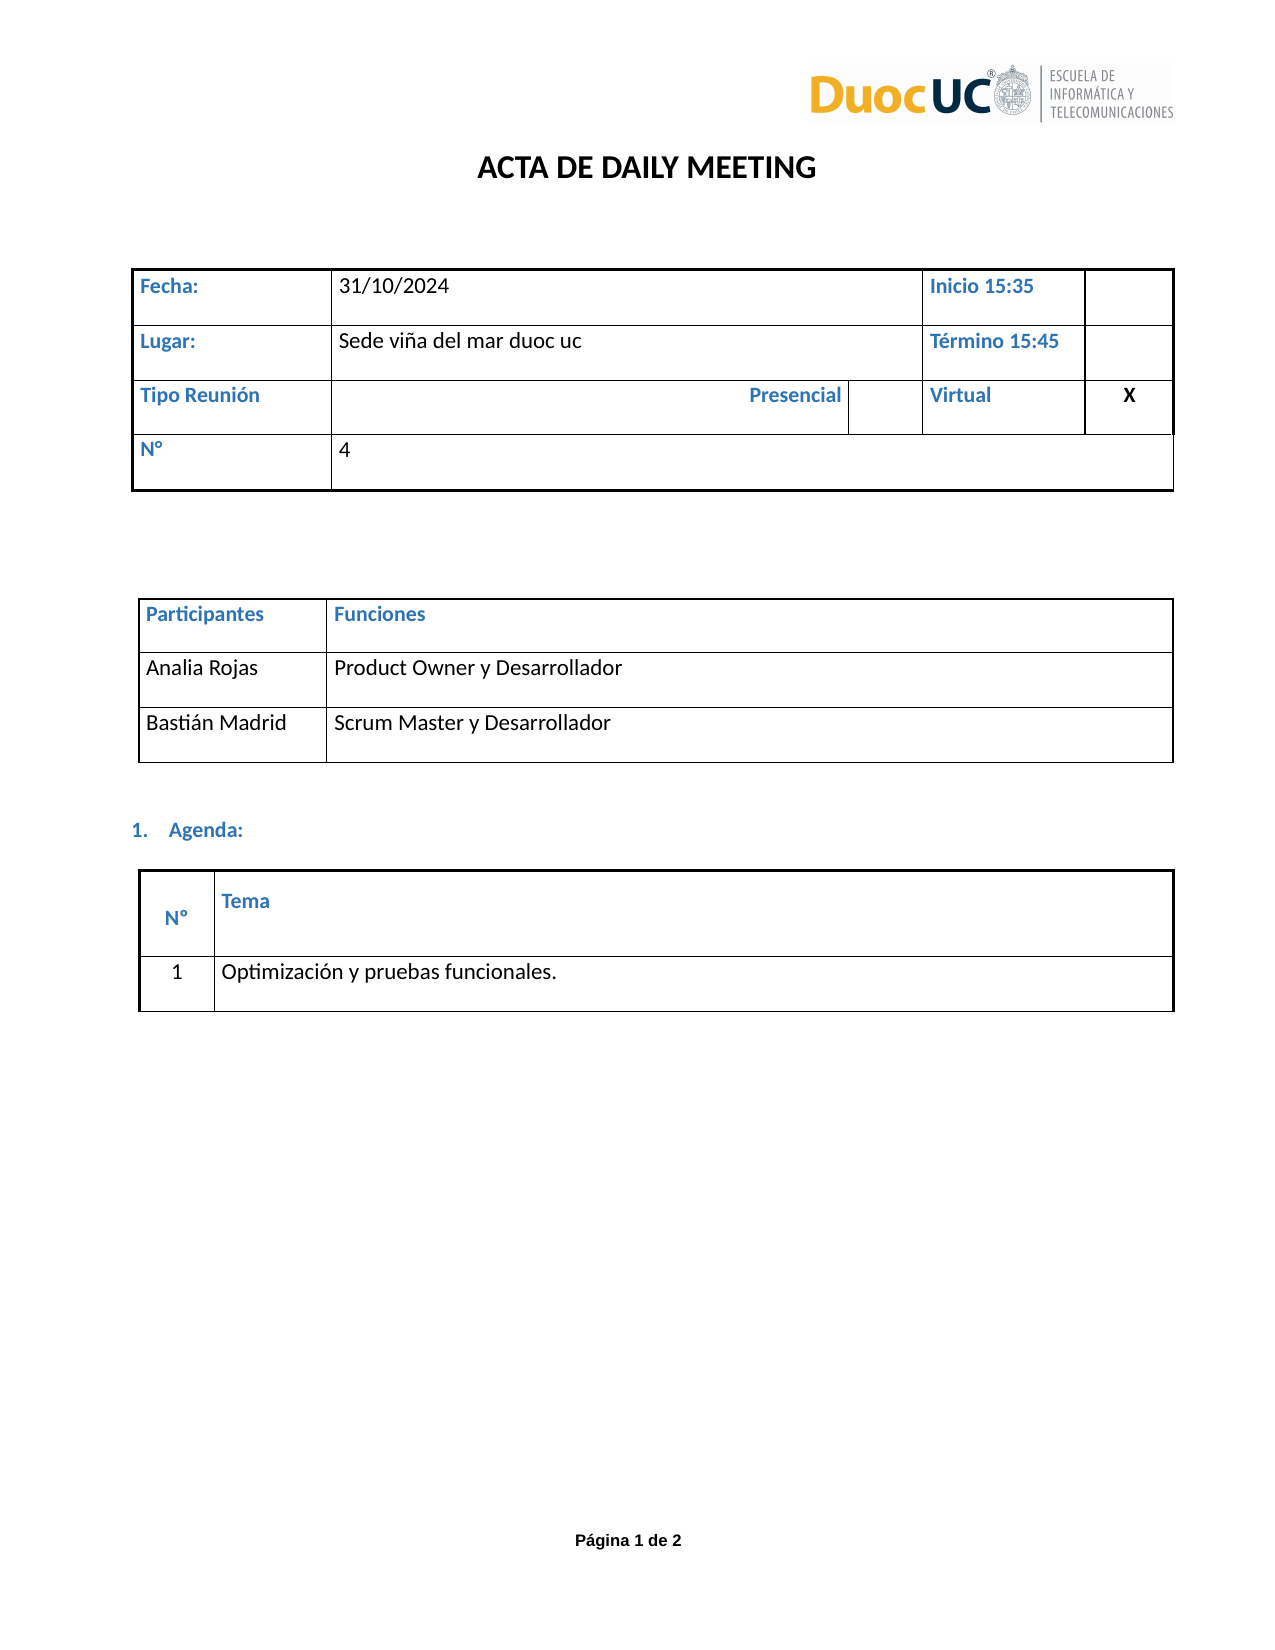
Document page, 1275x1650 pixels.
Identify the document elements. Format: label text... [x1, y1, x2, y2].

table_header Nº [141, 872, 214, 956]
table_header Participantes [140, 600, 326, 652]
table_cell Término 15:45 [923, 326, 1084, 380]
table_header Inicio 15:35 [923, 271, 1084, 325]
table_cell Lugar: [134, 326, 331, 380]
table_cell 4 [332, 434, 1173, 489]
table_cell Scrum Master y Desarrollador [327, 708, 1172, 762]
table_cell N° [134, 435, 331, 489]
table_header Fecha: [134, 271, 331, 325]
table_cell 1 [141, 957, 214, 1011]
table_header Tema [215, 872, 1172, 956]
table_cell Analia Rojas [140, 653, 326, 707]
table_header [1086, 271, 1172, 325]
table_cell Bastián Madrid [140, 708, 326, 762]
table_cell [849, 381, 922, 434]
table_header 31/10/2024 [332, 271, 922, 325]
table_cell [1086, 326, 1172, 380]
table_cell Tipo Reunión [134, 381, 331, 434]
table_cell Virtual [923, 381, 1084, 434]
table_cell X [1086, 381, 1172, 434]
table_header Funciones [327, 600, 1172, 652]
list Agenda: [131, 816, 1162, 842]
table_cell Optimización y pruebas funcionales. [215, 957, 1172, 1011]
table_cell Sede viña del mar duoc uc [332, 326, 922, 380]
table_cell Presencial [332, 381, 848, 434]
table_cell Product Owner y Desarrollador [327, 653, 1172, 707]
text ACTA DE DAILY MEETING [131, 146, 1162, 186]
picture [810, 63, 1174, 124]
